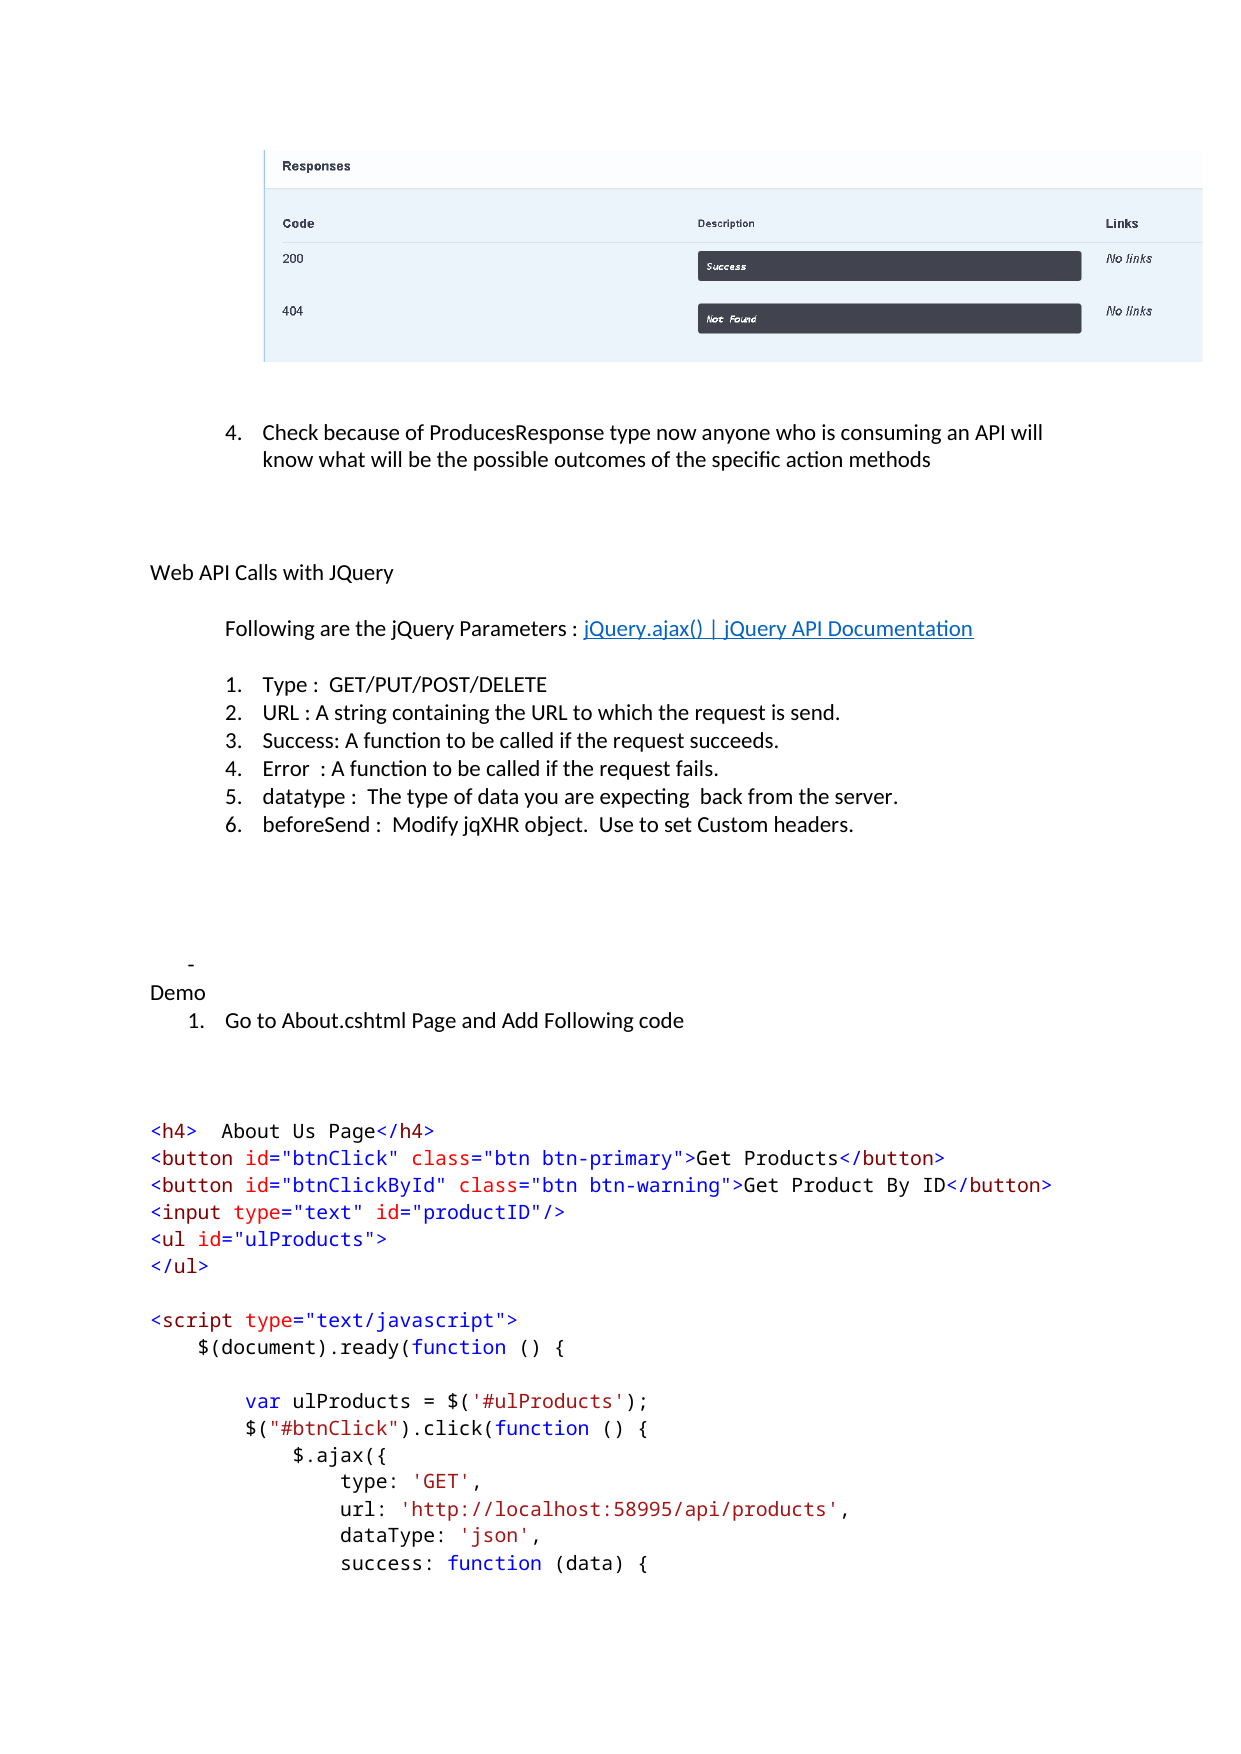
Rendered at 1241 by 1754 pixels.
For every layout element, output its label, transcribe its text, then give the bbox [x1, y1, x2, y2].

list Success: A function to be called if the request succeeds. [225, 726, 1090, 754]
text <button id="btnClick" class="btn btn-primary">Get Products</button> [150, 1144, 1090, 1171]
list Go to About.cshtml Page and Add Following code [187, 1006, 1090, 1034]
list Check because of ProducesResponse type now anyone who is consuming an API will know what will be the possible outcomes of the specific action methods [225, 418, 1090, 474]
text Web API Calls with JQuery [150, 558, 1090, 586]
text type: 'GET', [150, 1468, 1090, 1495]
text <button id="btnClickById" class="btn btn-warning">Get Product By ID</button> [150, 1171, 1090, 1198]
text $("#btnClick").click(function () { [150, 1414, 1090, 1441]
text url: 'http://localhost:58995/api/products', [150, 1495, 1090, 1522]
list URL : A string containing the URL to which the request is send. [225, 698, 1090, 726]
text var ulProducts = $('#ulProducts'); [150, 1387, 1090, 1414]
text <h4> About Us Page</h4> [150, 1117, 1090, 1144]
text $.ajax({ [150, 1441, 1090, 1468]
text <script type="text/javascript"> [150, 1306, 1090, 1333]
list Error : A function to be called if the request fails. [225, 754, 1090, 782]
text <ul id="ulProducts"> [150, 1225, 1090, 1252]
text dataType: 'json', [150, 1522, 1090, 1549]
text success: function (data) { [150, 1549, 1090, 1576]
text </ul> [150, 1252, 1090, 1279]
text <input type="text" id="productID"/> [150, 1198, 1090, 1225]
text Demo [150, 978, 1090, 1006]
picture [262, 150, 1203, 362]
list Following are the jQuery Parameters : jQuery.ajax() | jQuery API Documentation [225, 614, 1090, 642]
list datatype : The type of data you are expecting back from the server. [225, 782, 1090, 810]
text $(document).ready(function () { [150, 1333, 1090, 1360]
list Type : GET/PUT/POST/DELETE [225, 670, 1090, 698]
list beforeSend : Modify jqXHR object. Use to set Custom headers. [225, 810, 1090, 838]
